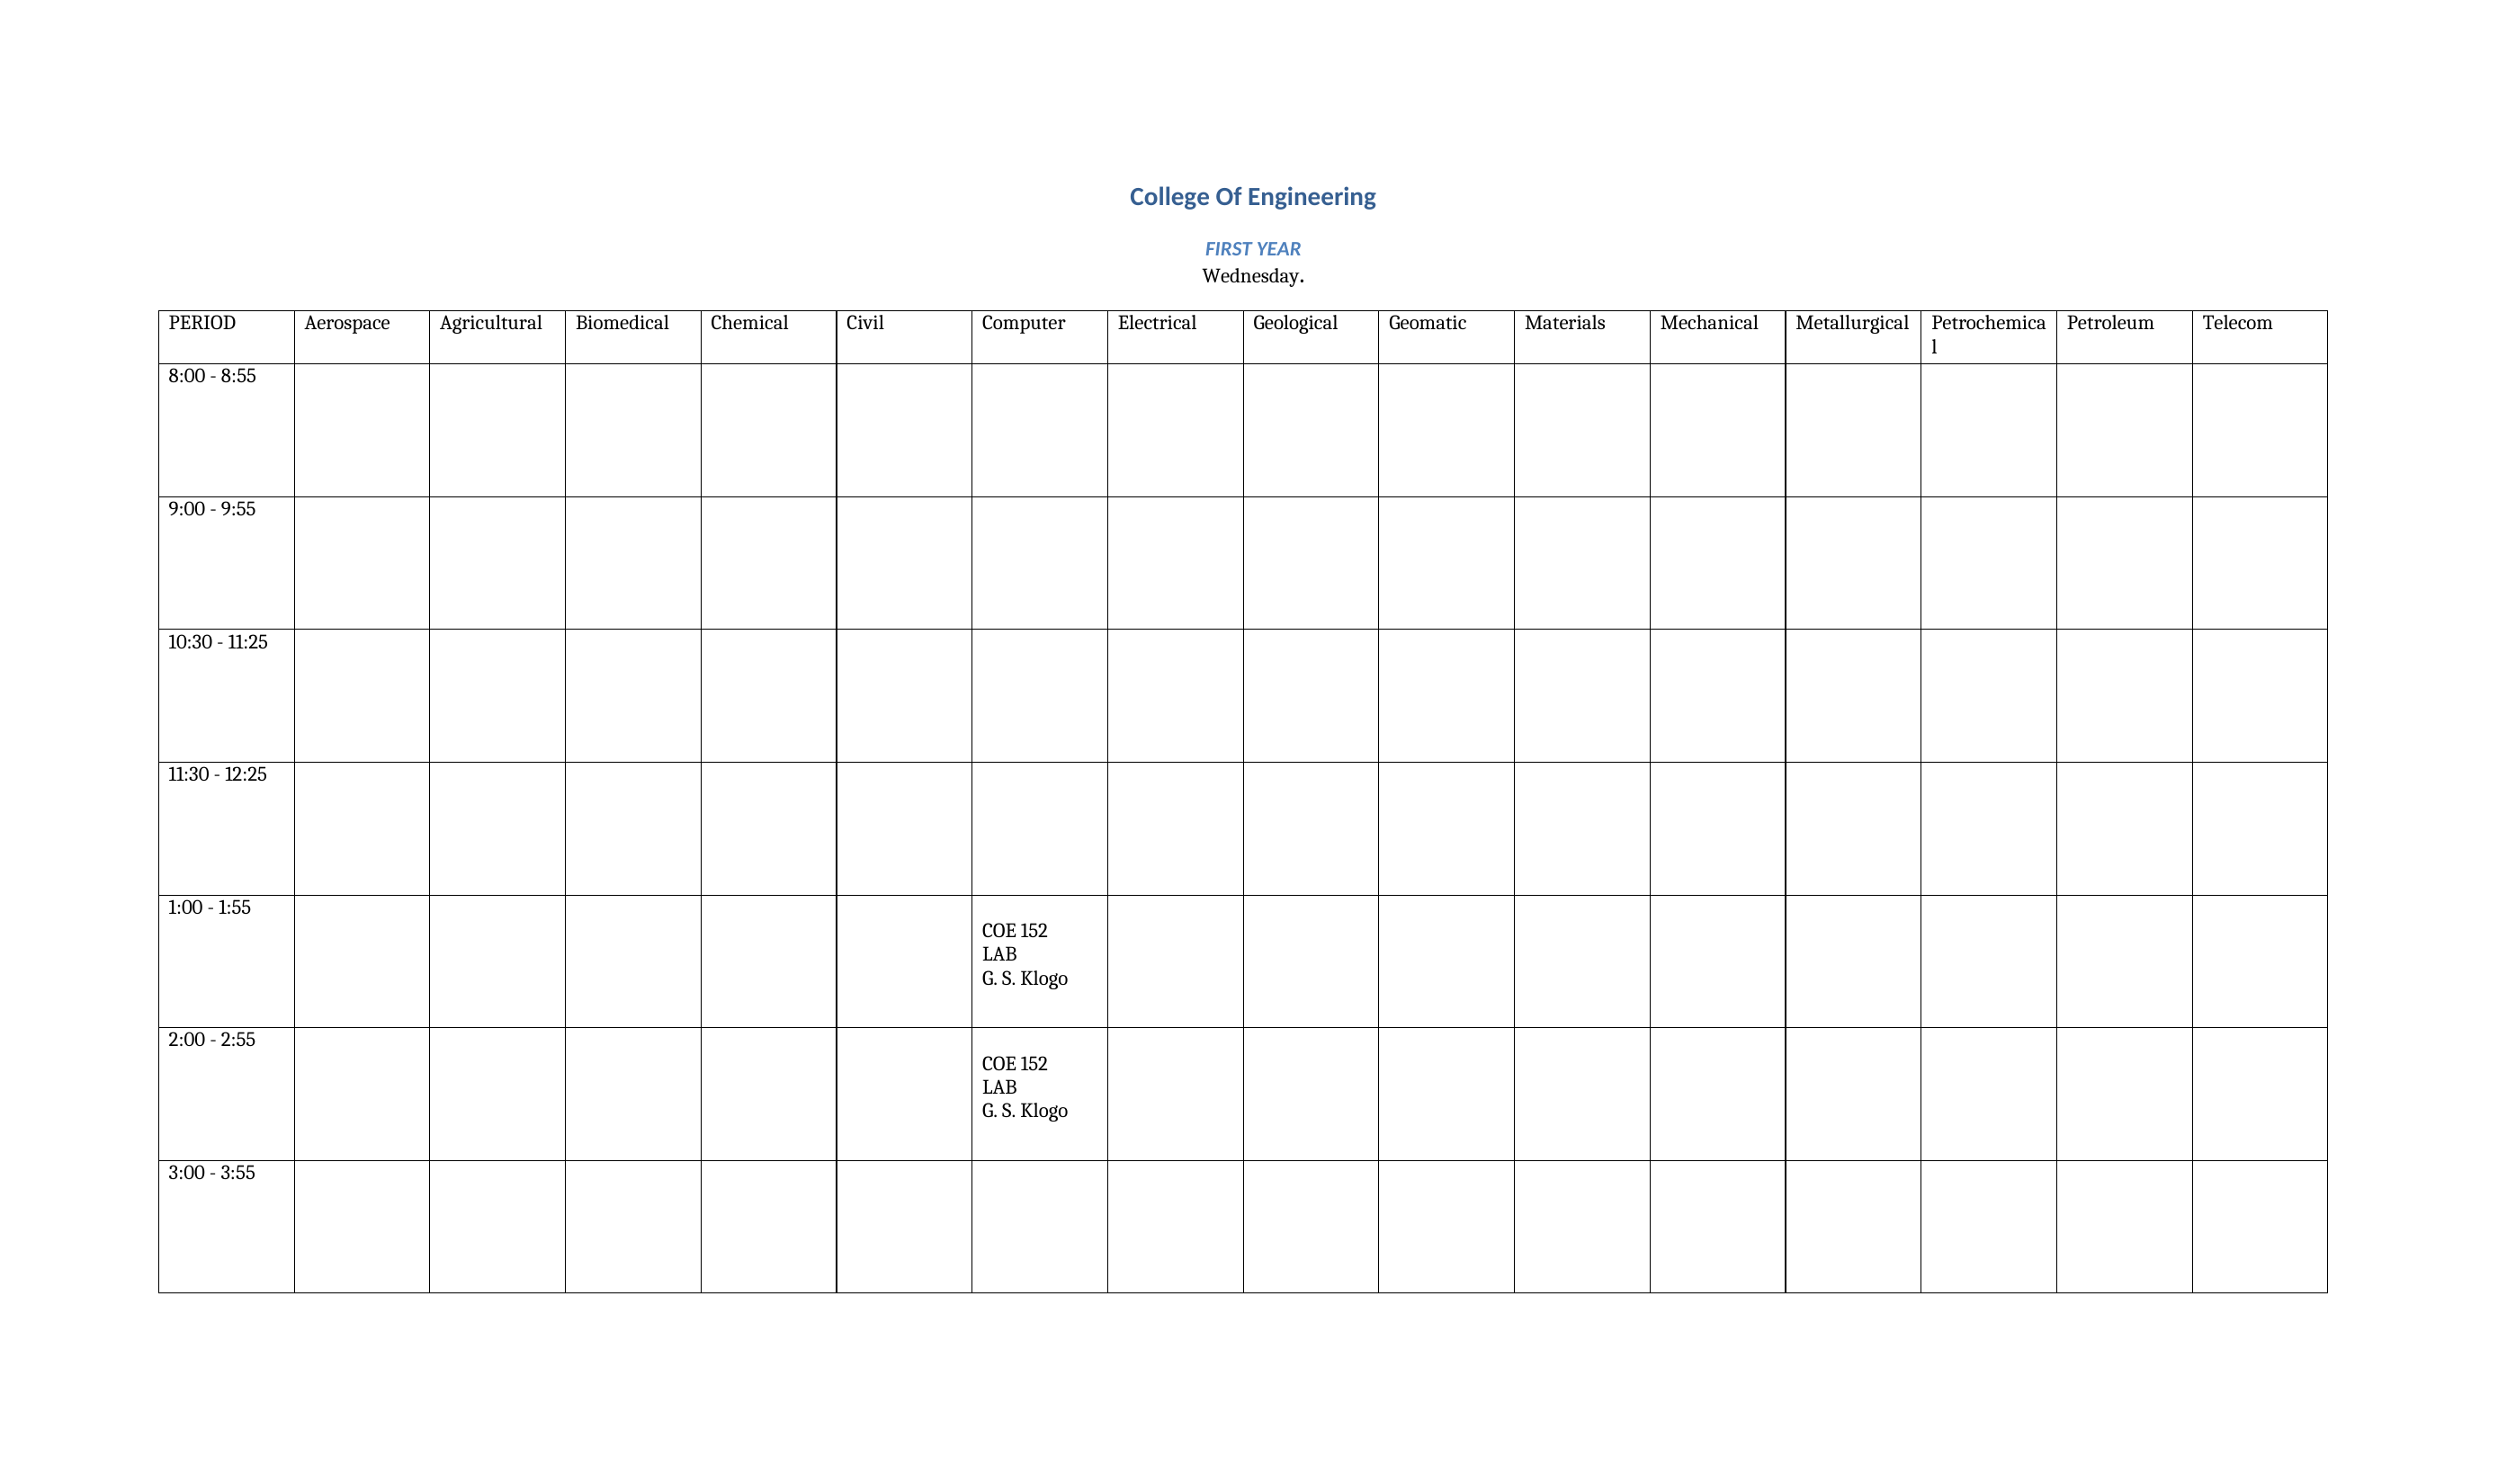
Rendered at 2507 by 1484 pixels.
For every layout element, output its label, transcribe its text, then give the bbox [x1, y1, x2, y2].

table_header Mechanical [1651, 311, 1785, 363]
table_cell [566, 896, 701, 1027]
table_cell 1:00 - 1:55 [159, 896, 294, 1027]
table_cell [1379, 497, 1514, 629]
table_cell [1515, 1161, 1650, 1292]
table_cell [566, 763, 701, 894]
table_cell [2057, 763, 2192, 894]
table_cell [1786, 630, 1921, 762]
table_cell [1108, 1028, 1243, 1160]
table_cell [1921, 1161, 2056, 1292]
table_cell [1921, 497, 2056, 629]
table_header Agricultural [430, 311, 565, 363]
table_cell [2193, 1028, 2327, 1160]
table_header Civil [837, 311, 971, 363]
table_cell [2193, 630, 2327, 762]
table_header Geomatic [1379, 311, 1514, 363]
table_cell [1379, 1028, 1514, 1160]
table_cell [1108, 497, 1243, 629]
table_header Chemical [702, 311, 836, 363]
table_cell [295, 1161, 429, 1292]
table_cell [1651, 364, 1785, 496]
table_cell [1108, 364, 1243, 496]
table_cell [1786, 1161, 1921, 1292]
table_cell [1244, 1028, 1378, 1160]
table_header Metallurgical [1786, 311, 1921, 363]
table_cell [1786, 364, 1921, 496]
table_cell [1244, 1161, 1378, 1292]
table_cell [2057, 364, 2192, 496]
table_cell 11:30 - 12:25 [159, 763, 294, 894]
table_cell [2193, 1161, 2327, 1292]
table_cell COE 152 LAB G. S. Klogo [972, 1028, 1107, 1160]
table_cell [430, 763, 565, 894]
table_cell [972, 1161, 1107, 1292]
table_cell [972, 630, 1107, 762]
table_cell [837, 1028, 971, 1160]
table_header Petroleum [2057, 311, 2192, 363]
table_cell [1515, 364, 1650, 496]
table_cell [1786, 763, 1921, 894]
table_cell [1108, 630, 1243, 762]
table_cell [566, 1161, 701, 1292]
table_cell [1515, 497, 1650, 629]
table_cell [295, 497, 429, 629]
table_cell 10:30 - 11:25 [159, 630, 294, 762]
table_cell [1244, 497, 1378, 629]
table_cell [1651, 1161, 1785, 1292]
table_cell [430, 1028, 565, 1160]
table_cell [430, 630, 565, 762]
table_cell [295, 364, 429, 496]
table_cell [1244, 364, 1378, 496]
table_cell [1786, 1028, 1921, 1160]
table_cell [1379, 763, 1514, 894]
table_cell [1921, 896, 2056, 1027]
table_cell [566, 364, 701, 496]
table_header PERIOD [159, 311, 294, 363]
table_cell [1921, 763, 2056, 894]
table_cell [430, 1161, 565, 1292]
table_cell [1921, 1028, 2056, 1160]
table_cell [1244, 896, 1378, 1027]
table_cell [702, 896, 836, 1027]
table_cell [1515, 630, 1650, 762]
table_cell [837, 1161, 971, 1292]
table_cell [972, 497, 1107, 629]
table_header Petrochemical [1921, 311, 2056, 363]
table_cell [1651, 497, 1785, 629]
table_cell [2057, 896, 2192, 1027]
table_cell [2193, 896, 2327, 1027]
table_cell [430, 896, 565, 1027]
table_header Telecom [2193, 311, 2327, 363]
table_cell [1786, 896, 1921, 1027]
table_cell [1244, 630, 1378, 762]
subtitle College Of Engineering [168, 180, 2338, 212]
table_cell [1515, 896, 1650, 1027]
table_cell [1515, 763, 1650, 894]
table_cell [566, 1028, 701, 1160]
table_cell 9:00 - 9:55 [159, 497, 294, 629]
table_cell [837, 763, 971, 894]
table_cell [702, 497, 836, 629]
table_cell 8:00 - 8:55 [159, 364, 294, 496]
text Wednesday. [168, 264, 2338, 288]
table_cell [837, 896, 971, 1027]
table_header Materials [1515, 311, 1650, 363]
table_cell [1921, 630, 2056, 762]
table_cell [295, 763, 429, 894]
table_cell [1786, 497, 1921, 629]
table_cell COE 152 LAB G. S. Klogo [972, 896, 1107, 1027]
table_cell [837, 364, 971, 496]
table_cell [295, 630, 429, 762]
table_header Geological [1244, 311, 1378, 363]
table_cell [1651, 896, 1785, 1027]
table_cell 3:00 - 3:55 [159, 1161, 294, 1292]
table_cell [430, 364, 565, 496]
table_cell [2057, 630, 2192, 762]
table_cell [1108, 763, 1243, 894]
table_cell [2193, 763, 2327, 894]
table_cell [1515, 1028, 1650, 1160]
table_cell [430, 497, 565, 629]
table_cell [1379, 896, 1514, 1027]
table_cell [1651, 763, 1785, 894]
table_cell [702, 630, 836, 762]
table_header Electrical [1108, 311, 1243, 363]
table_cell [295, 896, 429, 1027]
table_cell 2:00 - 2:55 [159, 1028, 294, 1160]
table_cell [837, 630, 971, 762]
table_cell [702, 1028, 836, 1160]
table_cell [702, 364, 836, 496]
table_cell [702, 1161, 836, 1292]
table_header Aerospace [295, 311, 429, 363]
subtitle FIRST YEAR [168, 236, 2338, 261]
table_cell [2193, 364, 2327, 496]
table_cell [566, 630, 701, 762]
table_cell [2193, 497, 2327, 629]
table_cell [1379, 1161, 1514, 1292]
table_cell [1651, 1028, 1785, 1160]
table_cell [566, 497, 701, 629]
table_cell [1108, 1161, 1243, 1292]
table_cell [1244, 763, 1378, 894]
table_cell [972, 763, 1107, 894]
table_cell [1108, 896, 1243, 1027]
table_cell [1379, 364, 1514, 496]
table_cell [1651, 630, 1785, 762]
table_cell [837, 497, 971, 629]
table_cell [2057, 1028, 2192, 1160]
table_cell [1379, 630, 1514, 762]
table_cell [702, 763, 836, 894]
table_cell [295, 1028, 429, 1160]
table_cell [1921, 364, 2056, 496]
table_cell [2057, 497, 2192, 629]
table_cell [2057, 1161, 2192, 1292]
table_header Computer [972, 311, 1107, 363]
table_header Biomedical [566, 311, 701, 363]
table_cell [972, 364, 1107, 496]
